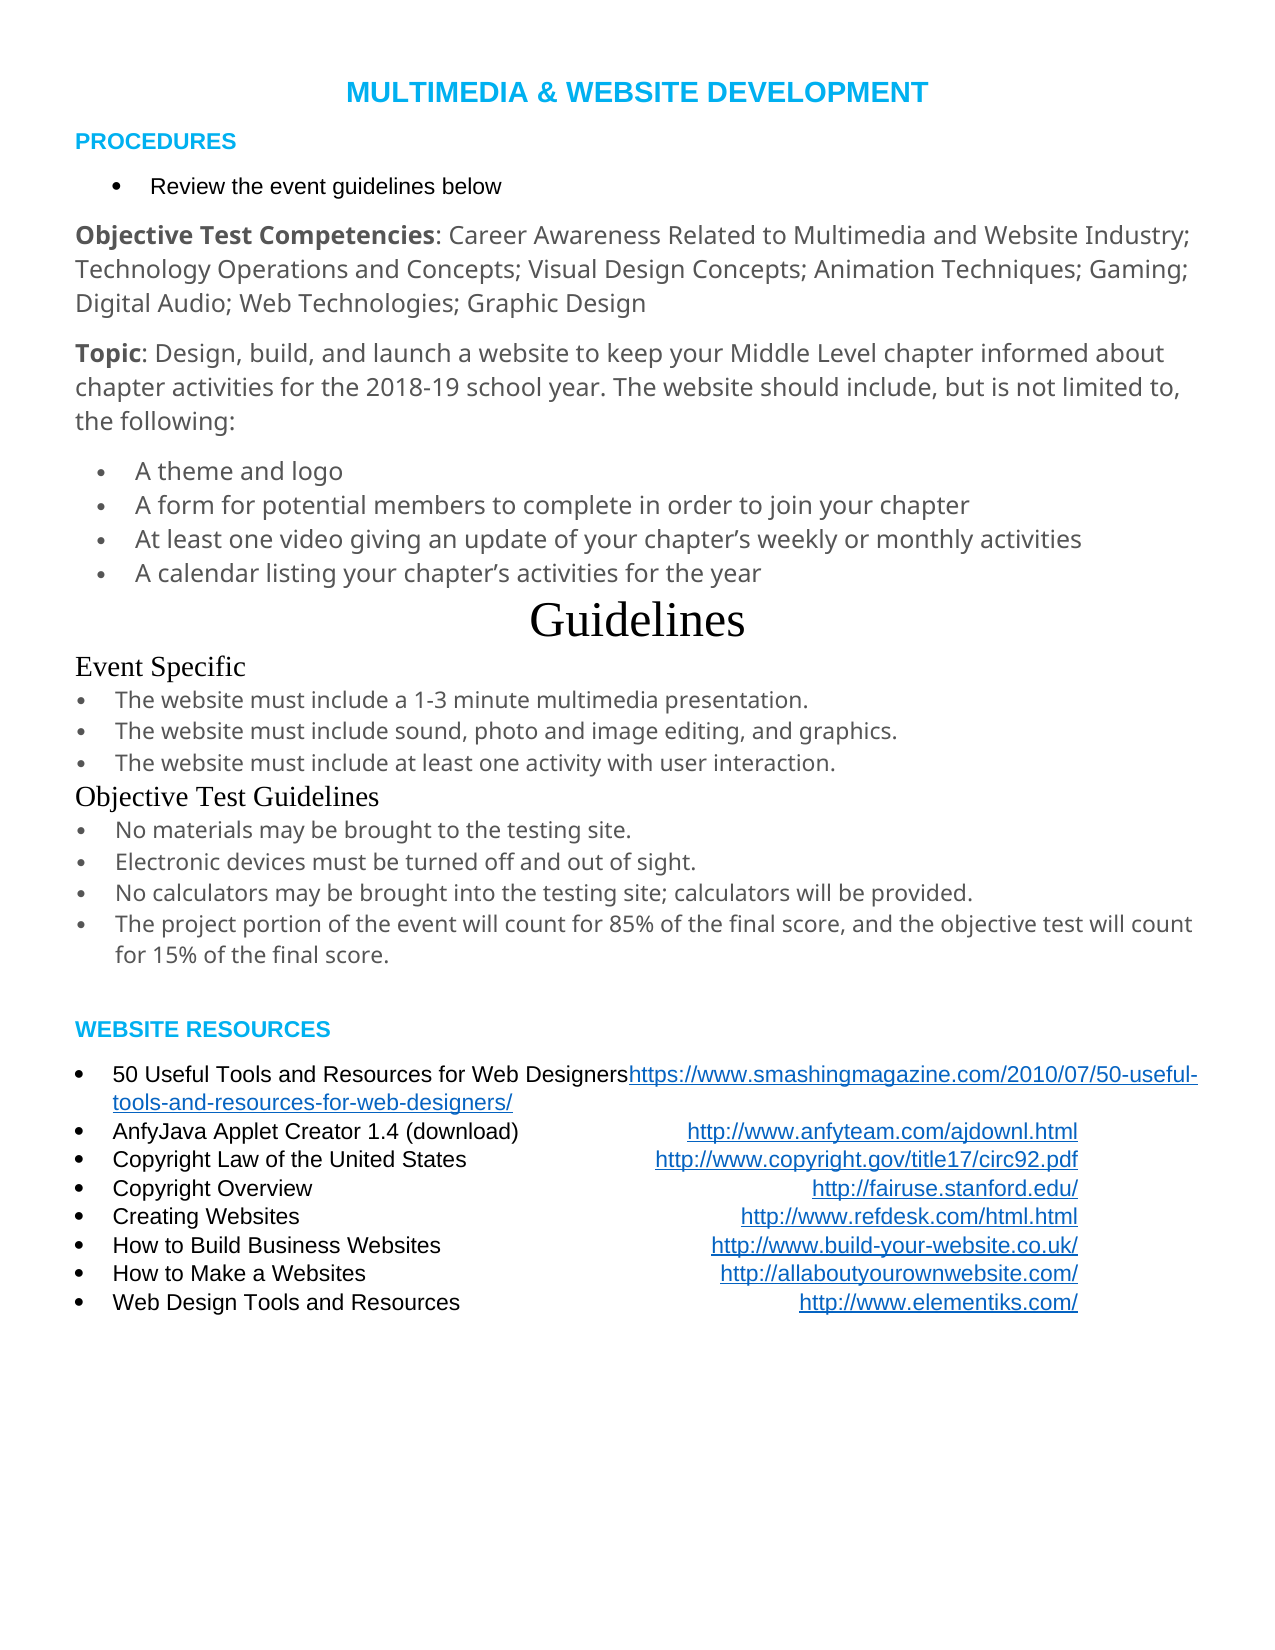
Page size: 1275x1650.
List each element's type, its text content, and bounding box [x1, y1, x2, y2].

list Web Design Tools and Resources http://www.elementiks.com/ [75, 1288, 1200, 1315]
list A calendar listing your chapter’s activities for the year [97, 556, 1200, 590]
list No materials may be brought to the testing site. [77, 815, 1200, 846]
list Electronic devices must be turned off and out of sight. [77, 846, 1200, 877]
text Objective Test Competencies: Career Awareness Related to Multimedia and Website Industry; Technology Operations and Concepts; Visual Design Concepts; Animation Techniques; Gaming; Digital Audio; Web Technologies; Graphic Design [75, 218, 1200, 320]
list At least one video giving an update of your chapter’s weekly or monthly activities [97, 522, 1200, 556]
text MULTIMEDIA & WEBSITE DEVELOPMENT [75, 75, 1200, 108]
list The website must include at least one activity with user interaction. [77, 747, 1200, 778]
list A form for potential members to complete in order to join your chapter [97, 488, 1200, 522]
subtitle Event Specific [75, 649, 1200, 683]
subtitle Objective Test Guidelines [75, 780, 1200, 813]
list Copyright Overview http://fairuse.stanford.edu/ [75, 1175, 1200, 1201]
list 50 Useful Tools and Resources for Web Designers https://www.smashingmagazine.com/2010/07/50-useful-tools-and-resources-for-web-designers/ [75, 1061, 1200, 1116]
list AnfyJava Applet Creator 1.4 (download) http://www.anfyteam.com/ajdownl.html [75, 1118, 1200, 1144]
list The website must include a 1-3 minute multimedia presentation. [77, 684, 1200, 715]
list Review the event guidelines below [112, 173, 1200, 199]
list How to Build Business Websites http://www.build-your-website.co.uk/ [75, 1232, 1200, 1258]
list The project portion of the event will count for 85% of the final score, and the objective test will count for 15% of the final score. [77, 908, 1200, 971]
list The website must include sound, photo and image editing, and graphics. [77, 715, 1200, 747]
text PROCEDURES [75, 128, 1200, 154]
text Topic: Design, build, and launch a website to keep your Middle Level chapter informed about chapter activities for the 2018-19 school year. The website should include, but is not limited to, the following: [75, 336, 1200, 438]
text WEBSITE RESOURCES [75, 1016, 1200, 1042]
list A theme and logo [97, 454, 1200, 488]
list Copyright Law of the United States http://www.copyright.gov/title17/circ92.pdf [75, 1146, 1200, 1173]
subtitle Guidelines [75, 590, 1200, 647]
list No calculators may be brought into the testing site; calculators will be provided. [77, 877, 1200, 908]
list How to Make a Websites http://allaboutyourownwebsite.com/ [75, 1260, 1200, 1286]
list Creating Websites http://www.refdesk.com/html.html [75, 1203, 1200, 1229]
